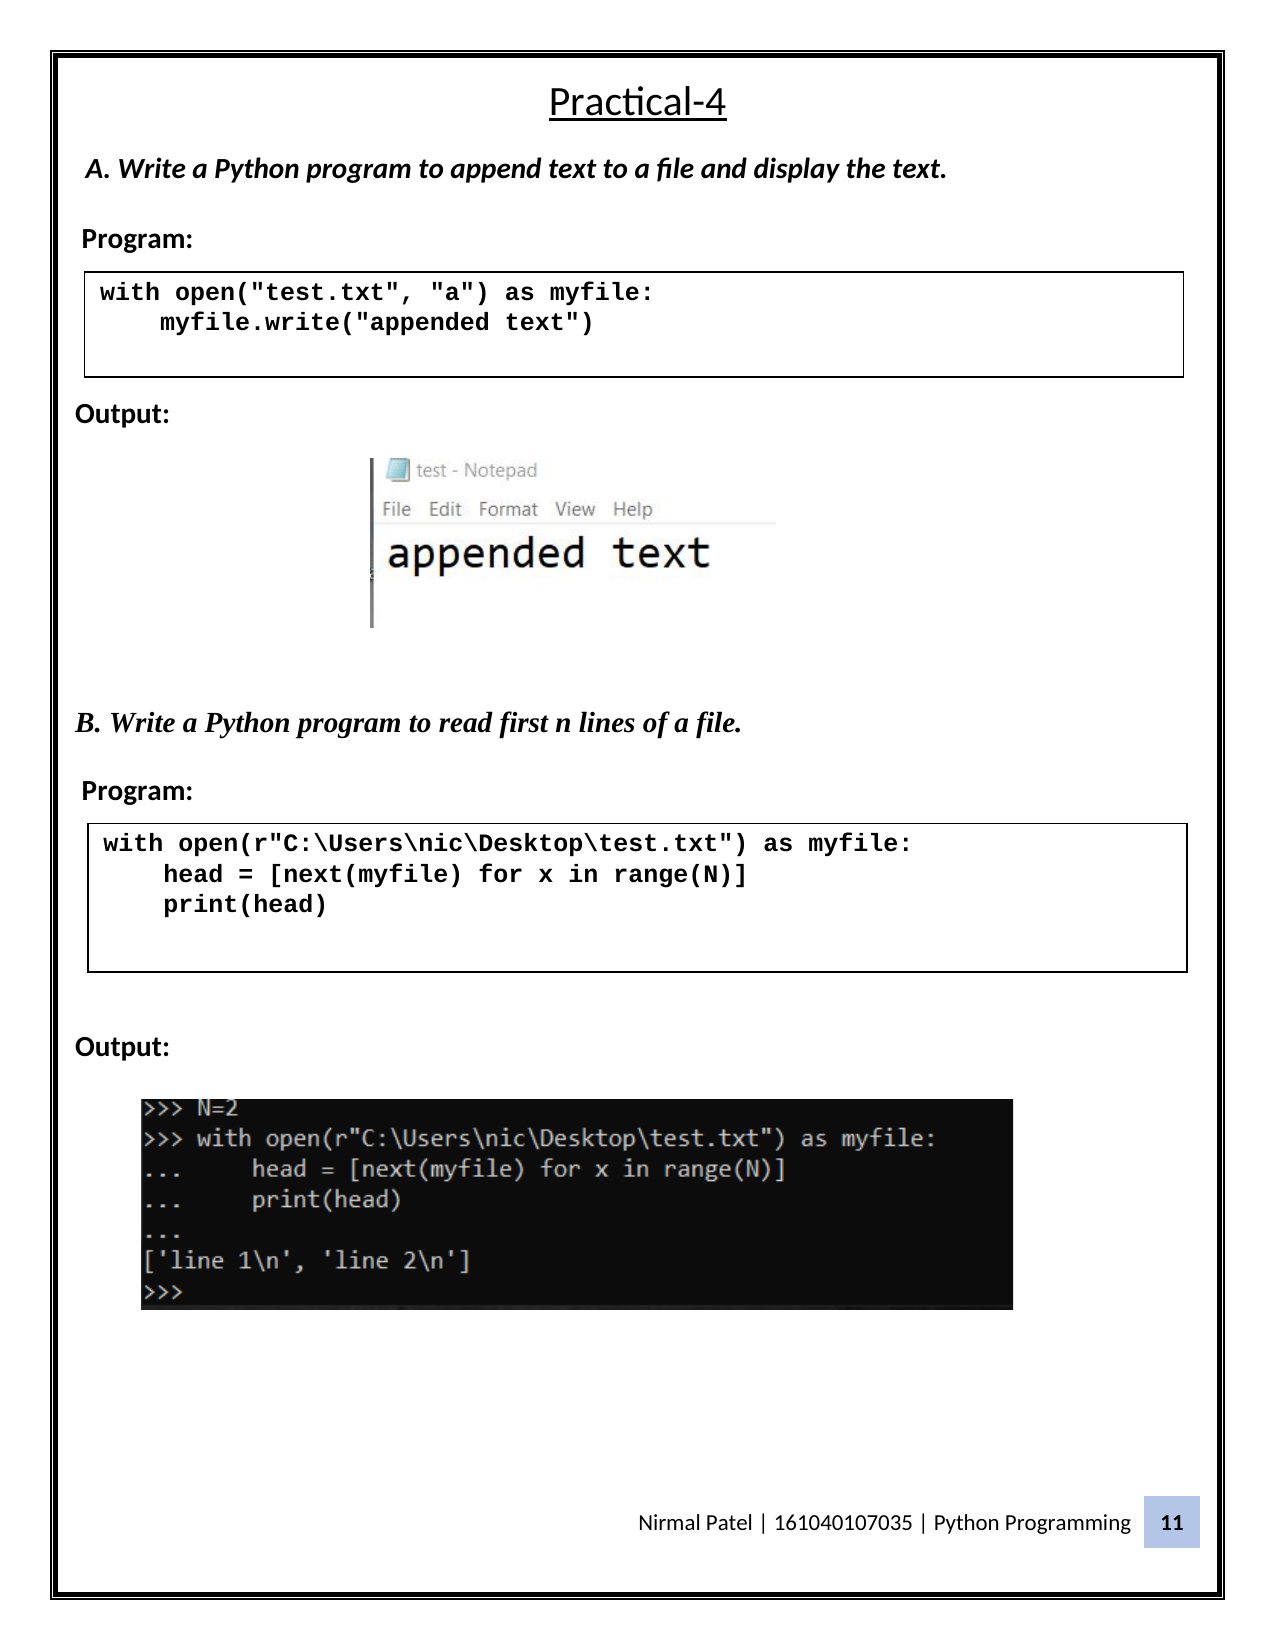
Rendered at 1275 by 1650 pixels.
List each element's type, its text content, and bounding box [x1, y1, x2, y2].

picture [141, 1099, 1014, 1310]
picture [370, 458, 777, 628]
text Program: [58, 772, 1200, 808]
text Output: [75, 259, 1200, 430]
text Practical-4 [75, 75, 1200, 126]
text Output: [58, 1028, 1200, 1064]
text B. Write a Python program to read first n lines of a file. [75, 705, 1200, 738]
text A. Write a Python program to append text to a file and display the text. [85, 151, 1200, 186]
text Program: [75, 221, 1200, 256]
